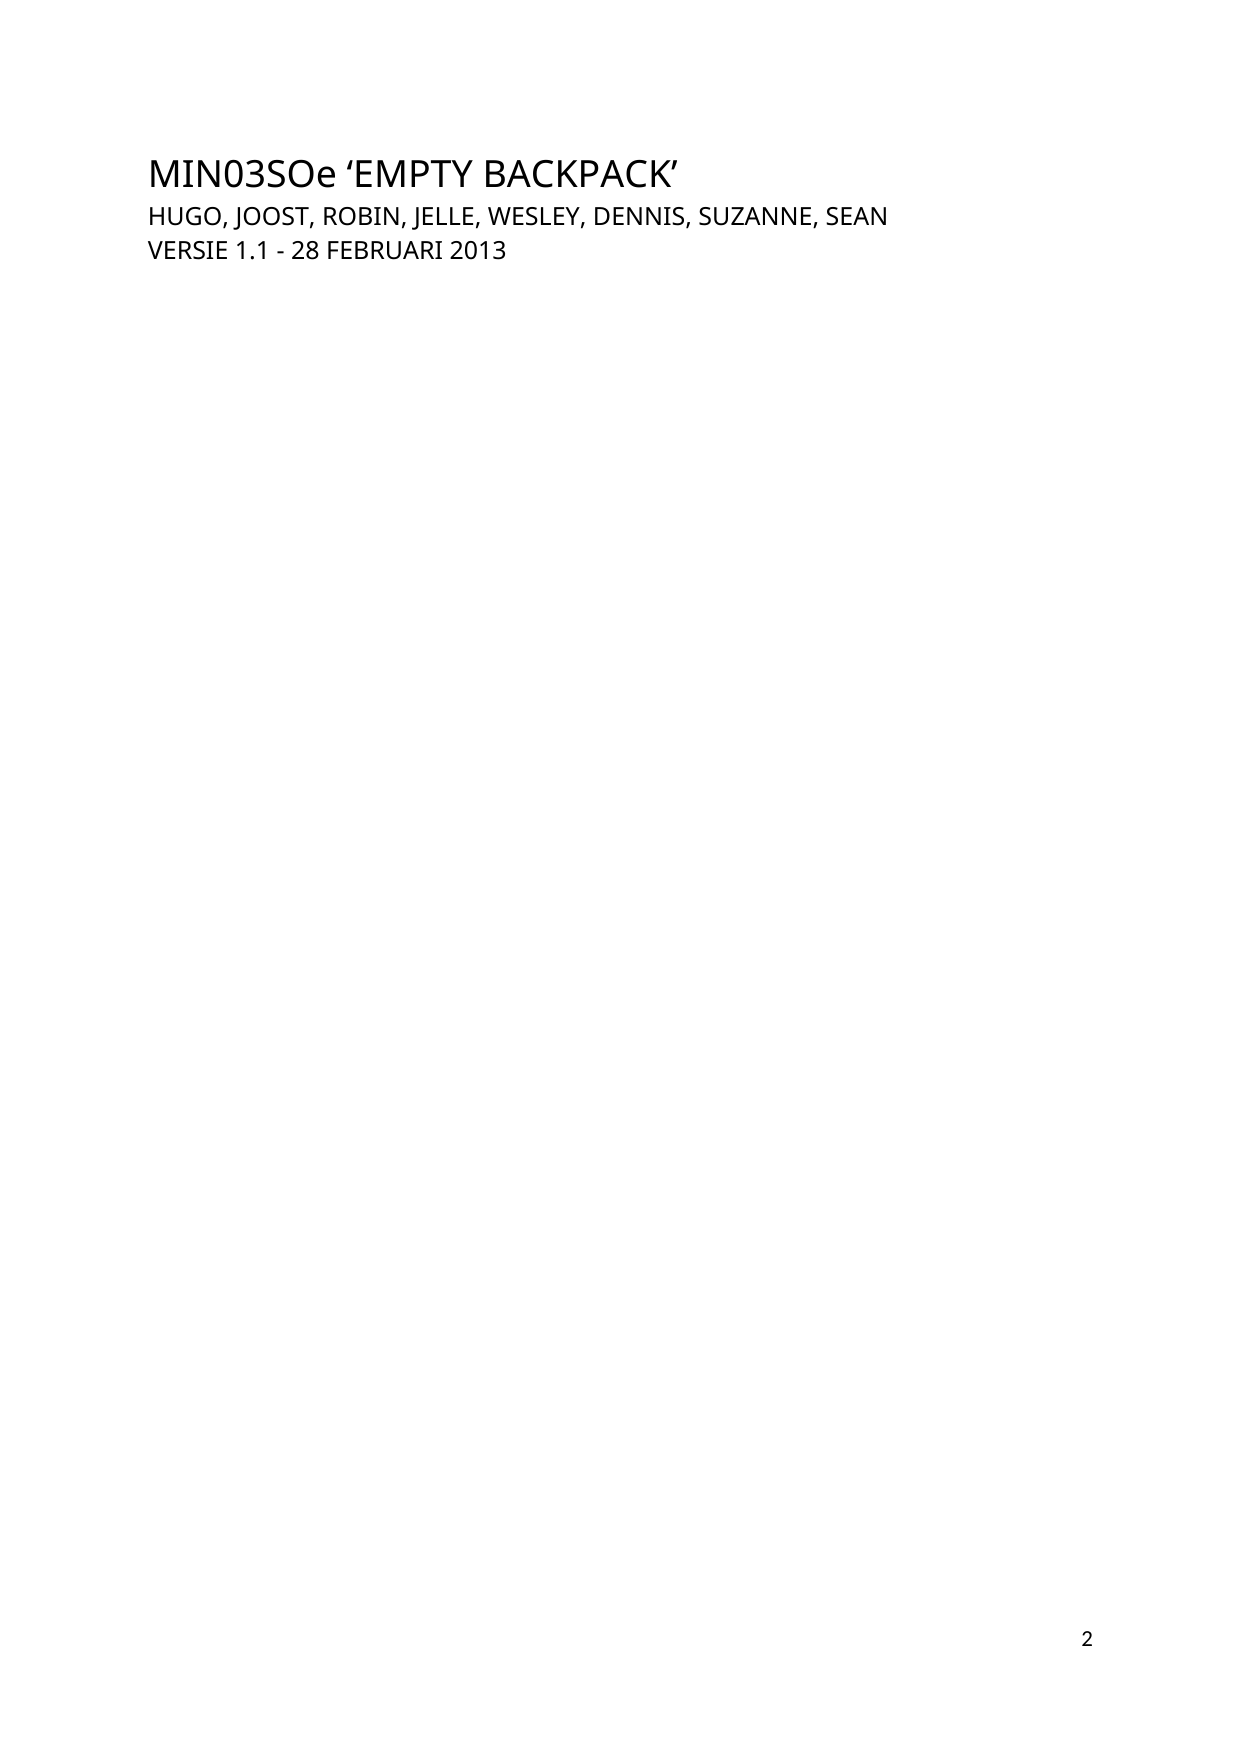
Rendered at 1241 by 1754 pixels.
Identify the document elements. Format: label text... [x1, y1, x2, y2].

text HUGO, JOOST, ROBIN, JELLE, WESLEY, DENNIS, SUZANNE, SEAN [148, 199, 1093, 233]
text MIN03SOe ‘EMPTY BACKPACK’ [148, 148, 1093, 199]
text VERSIE 1.1 - 28 FEBRUARI 2013 [148, 233, 1093, 267]
